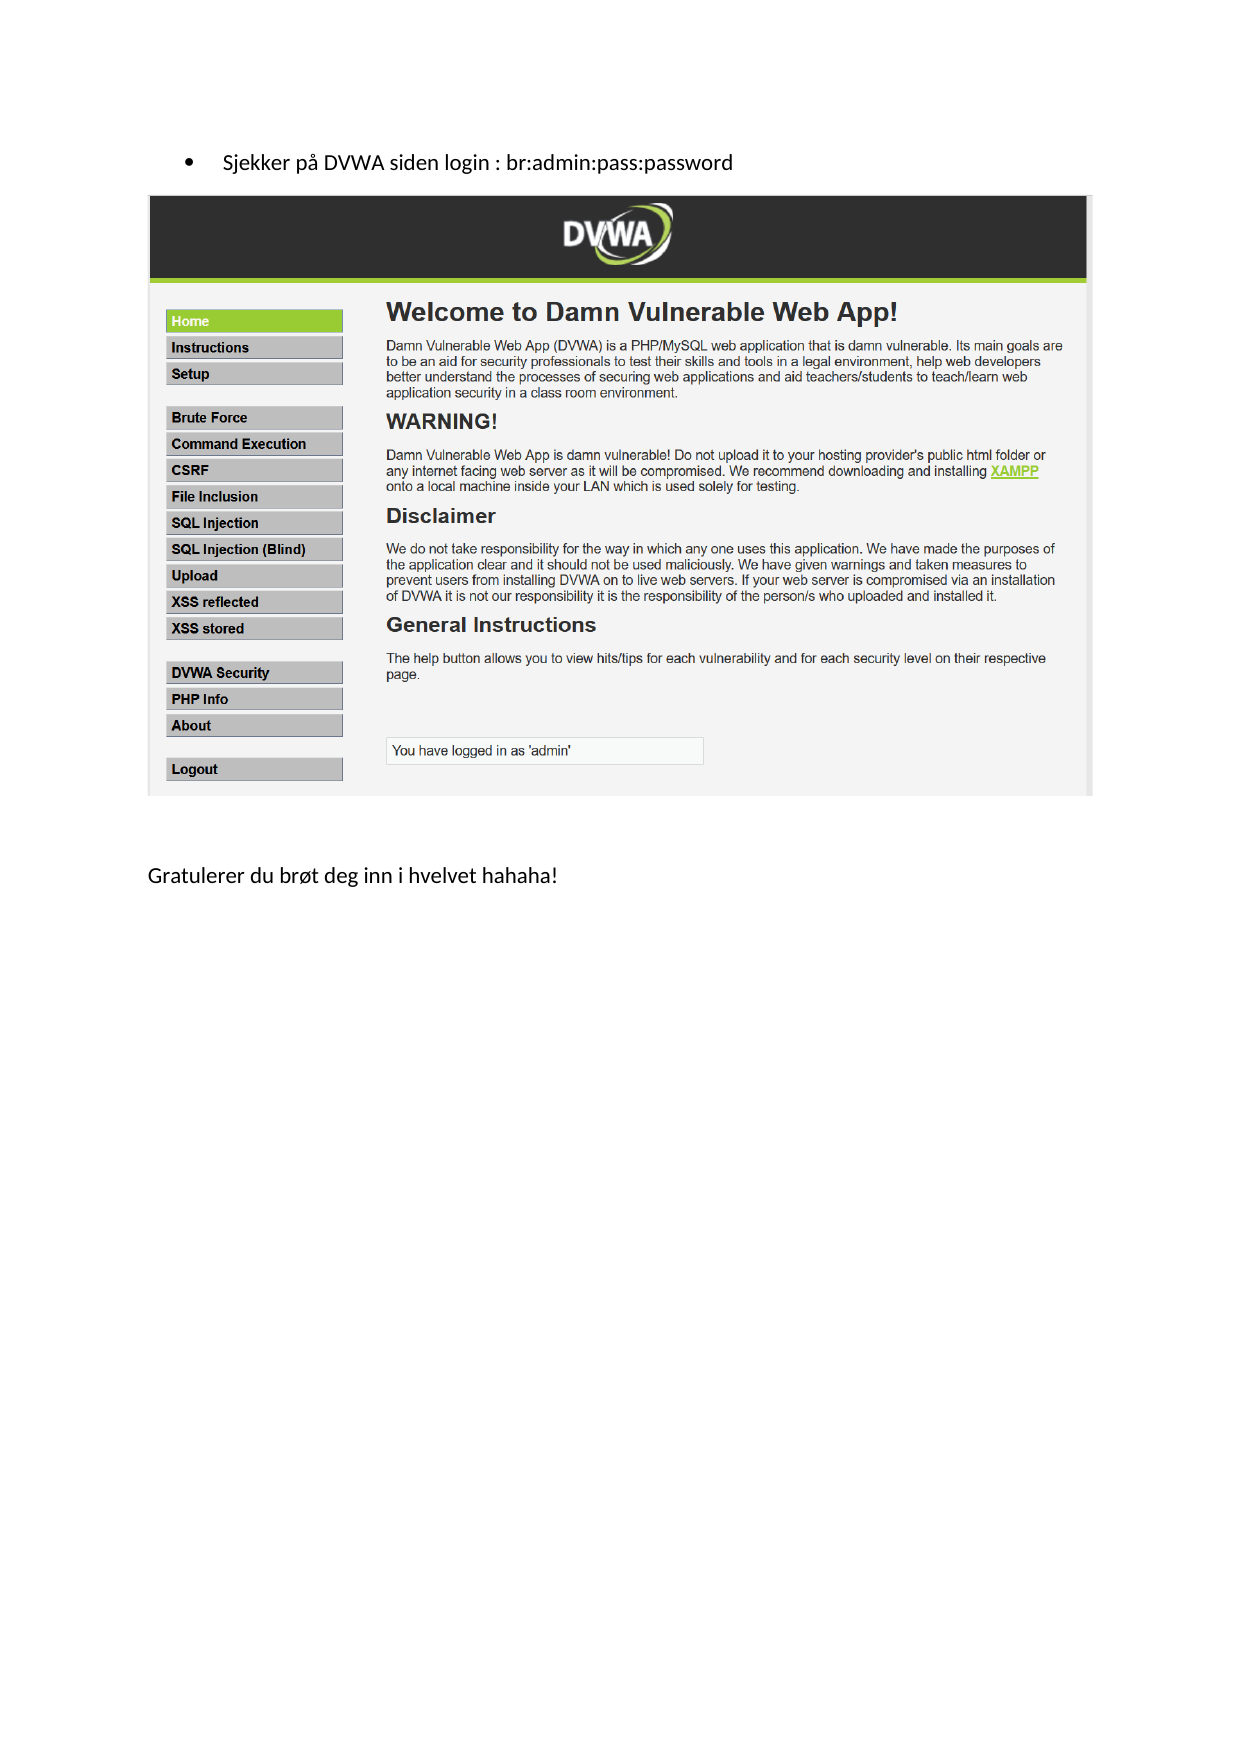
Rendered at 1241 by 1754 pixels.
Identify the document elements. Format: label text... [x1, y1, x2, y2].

list Sjekker på DVWA siden login : br:admin:pass:password [185, 148, 1093, 176]
text Gratulerer du brøt deg inn i hvelvet hahaha! [148, 862, 1093, 889]
